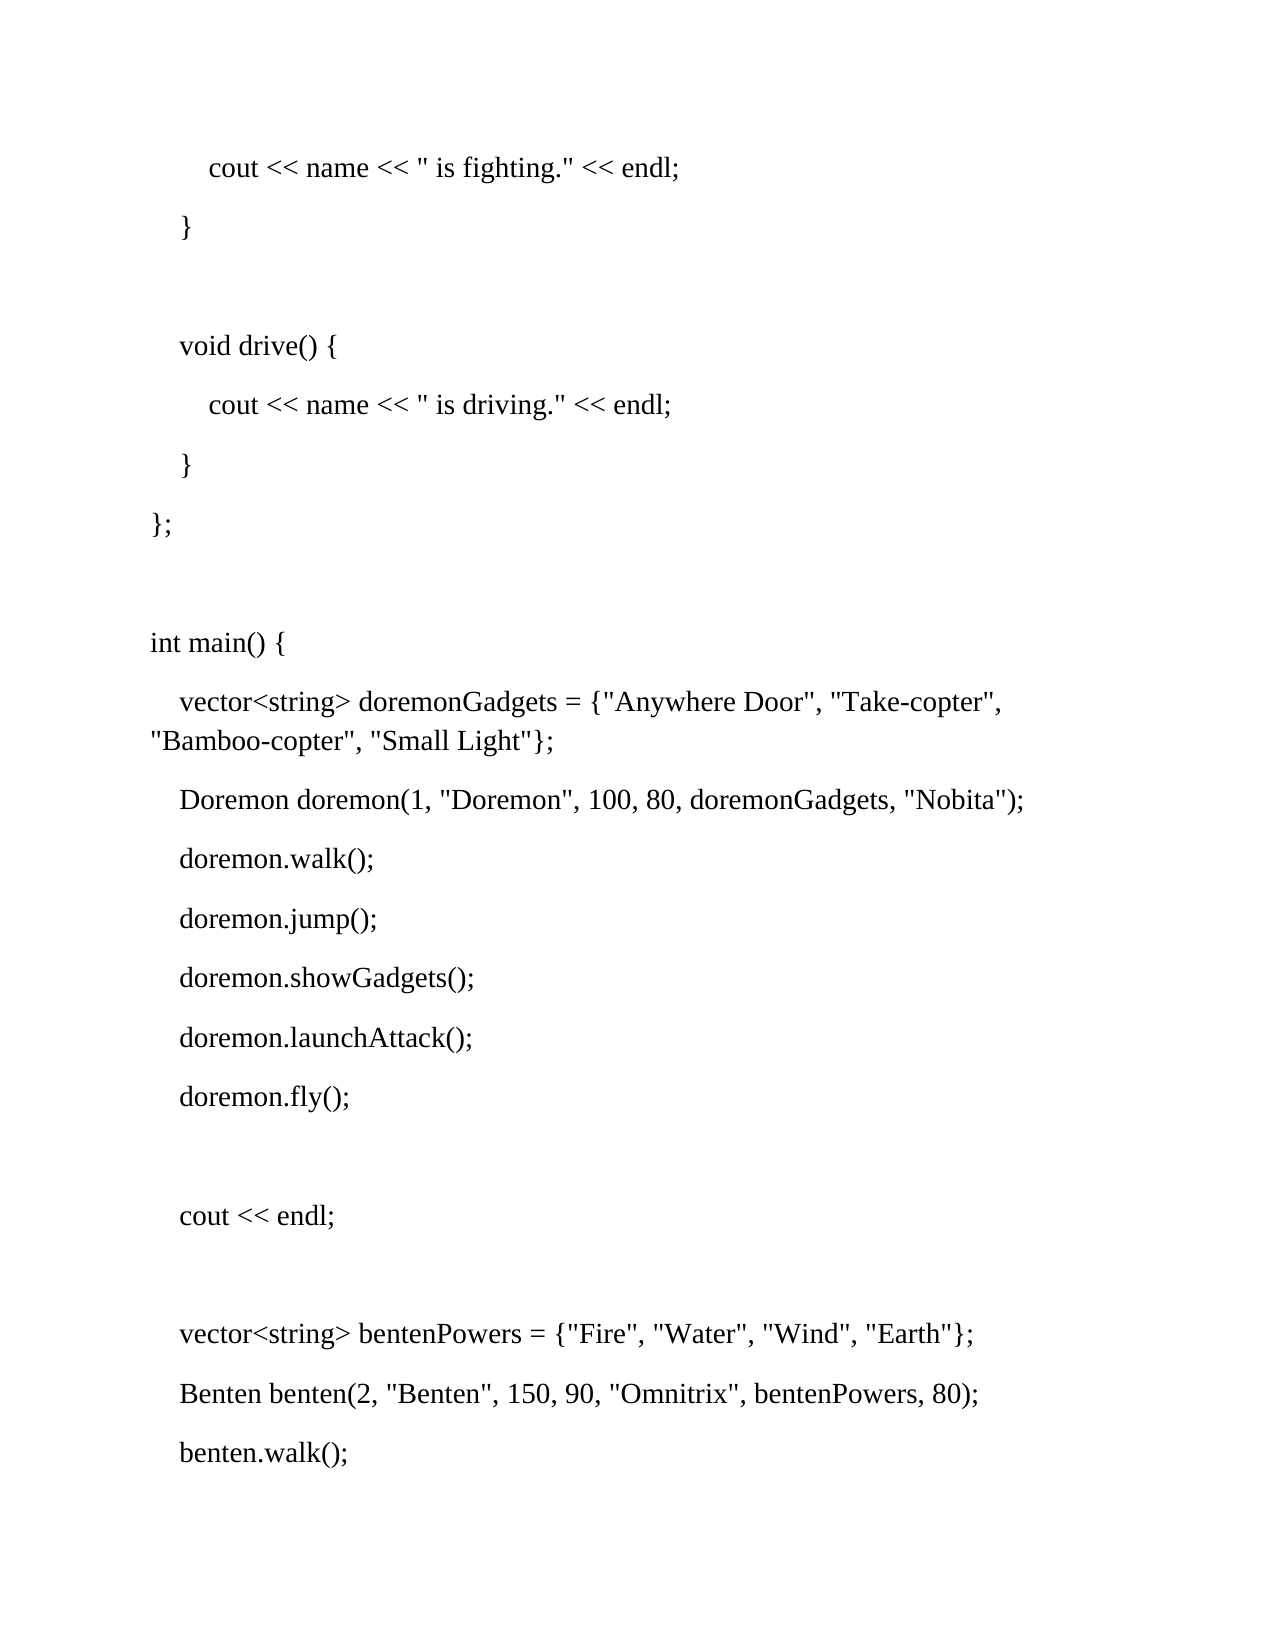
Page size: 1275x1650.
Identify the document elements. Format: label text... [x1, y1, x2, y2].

text doremon.walk(); [150, 842, 1125, 875]
text void drive() { [150, 328, 1125, 362]
text doremon.showGadgets(); [150, 960, 1125, 994]
text benten.walk(); [150, 1435, 1125, 1469]
text } [150, 447, 1125, 480]
text cout << endl; [150, 1198, 1125, 1231]
text vector<string> bentenPowers = {"Fire", "Water", "Wind", "Earth"}; [150, 1317, 1125, 1350]
text Benten benten(2, "Benten", 150, 90, "Omnitrix", bentenPowers, 80); [150, 1376, 1125, 1409]
text }; [150, 506, 1125, 540]
text doremon.fly(); [150, 1079, 1125, 1113]
text } [150, 209, 1125, 243]
text int main() { [150, 625, 1125, 658]
text Doremon doremon(1, "Doremon", 100, 80, doremonGadgets, "Nobita"); [150, 782, 1125, 816]
text vector<string> doremonGadgets = {"Anywhere Door", "Take-copter", "Bamboo-copter", "Small Light"}; [150, 684, 1125, 756]
text doremon.launchAttack(); [150, 1020, 1125, 1053]
text cout << name << " is driving." << endl; [150, 387, 1125, 421]
text doremon.jump(); [150, 901, 1125, 934]
text cout << name << " is fighting." << endl; [150, 150, 1125, 183]
